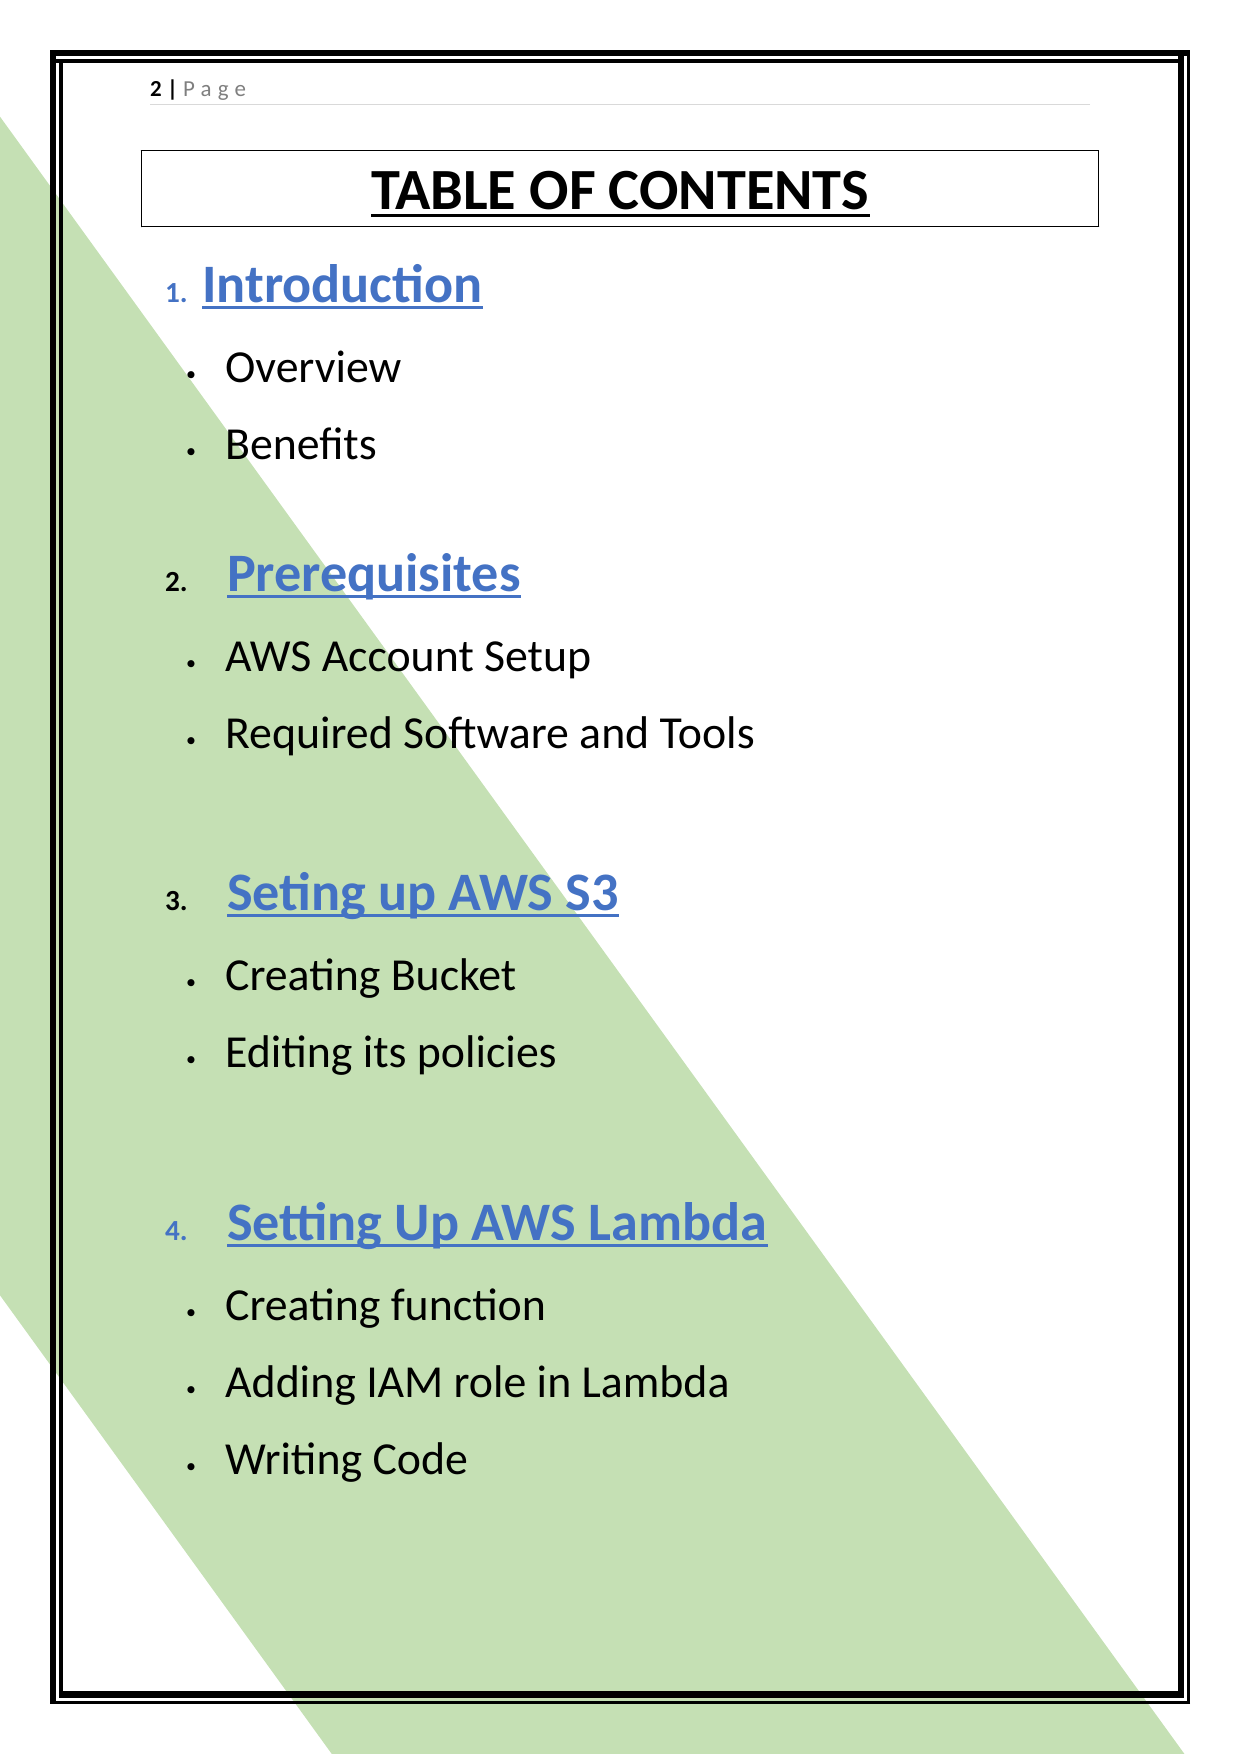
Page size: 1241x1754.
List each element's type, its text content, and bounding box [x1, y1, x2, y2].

list Prerequisites [165, 539, 1090, 605]
list Required Software and Tools [187, 704, 1090, 759]
text TABLE OF CONTENTS [142, 151, 1098, 226]
list Overview [187, 338, 1090, 394]
list AWS Account Setup [187, 627, 1090, 683]
list Introduction [165, 250, 1090, 316]
list Benefits [187, 415, 1090, 471]
list Creating function [187, 1276, 1090, 1332]
list Editing its policies [187, 1023, 1090, 1078]
list Adding IAM role in Lambda [187, 1353, 1090, 1408]
list Seting up AWS S3 [165, 858, 1090, 924]
list Writing Code [187, 1429, 1090, 1486]
list Setting Up AWS Lambda [165, 1188, 1090, 1254]
list Creating Bucket [187, 946, 1090, 1002]
